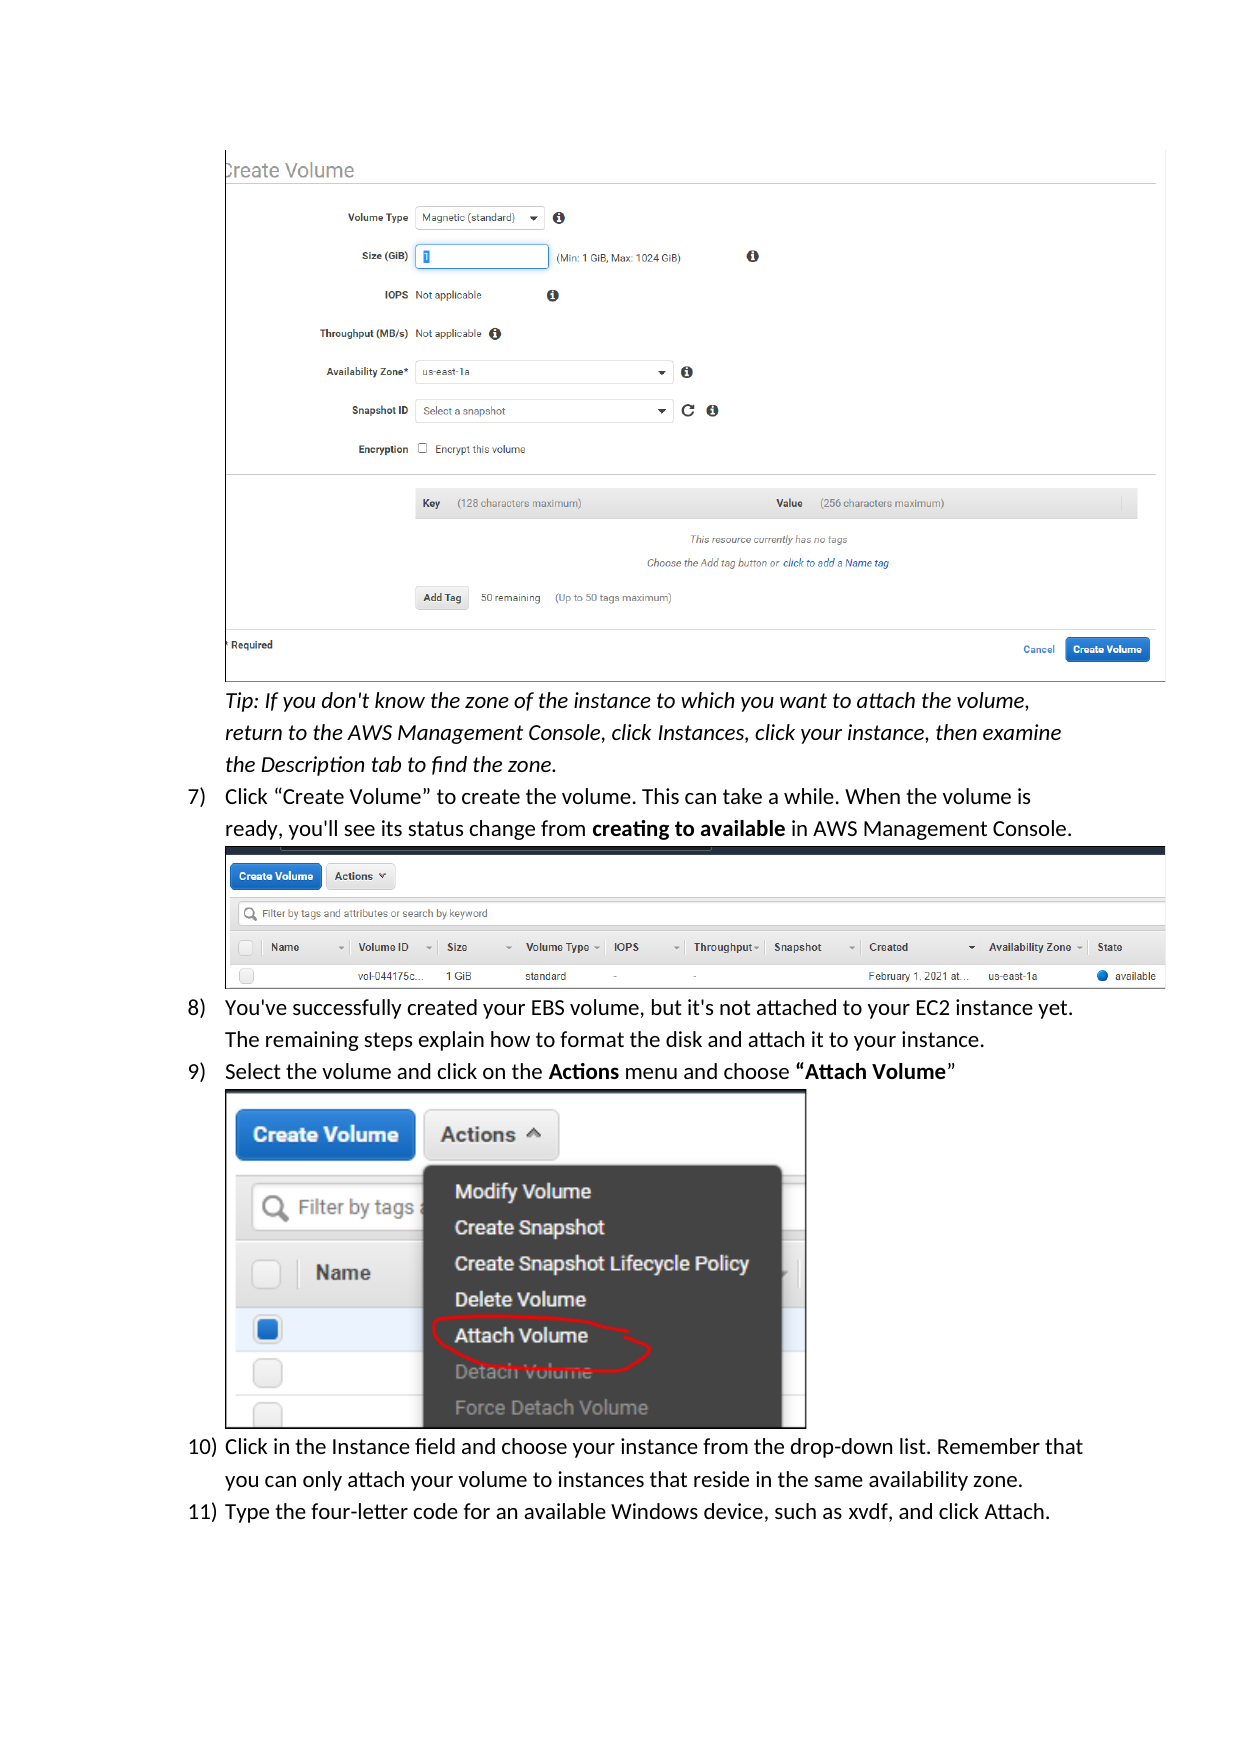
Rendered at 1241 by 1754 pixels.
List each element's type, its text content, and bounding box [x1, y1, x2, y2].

picture [225, 1089, 807, 1429]
list Type the four-letter code for an available Windows device, such as xvdf, and click Attach. [187, 1497, 1090, 1525]
picture [225, 846, 1166, 989]
list You've successfully created your EBS volume, but it's not attached to your EC2 instance yet. The remaining steps explain how to format the disk and attach it to your instance. [187, 993, 1090, 1053]
picture [225, 150, 1166, 682]
list Click in the Instance field and choose your instance from the drop-down list. Remember that you can only attach your volume to instances that reside in the same availability zone. [187, 1432, 1090, 1493]
list Select the volume and click on the Actions menu and choose “Attach Volume” [187, 1057, 1090, 1085]
list Tip: If you don't know the zone of the instance to which you want to attach the volume, return to the AWS Management Console, click Instances, click your instance, then examine the Description tab to find the zone. [225, 686, 1090, 778]
list Click “Create Volume” to create the volume. This can take a while. When the volume is ready, you'll see its status change from creating to available in AWS Management Console. [187, 782, 1090, 842]
